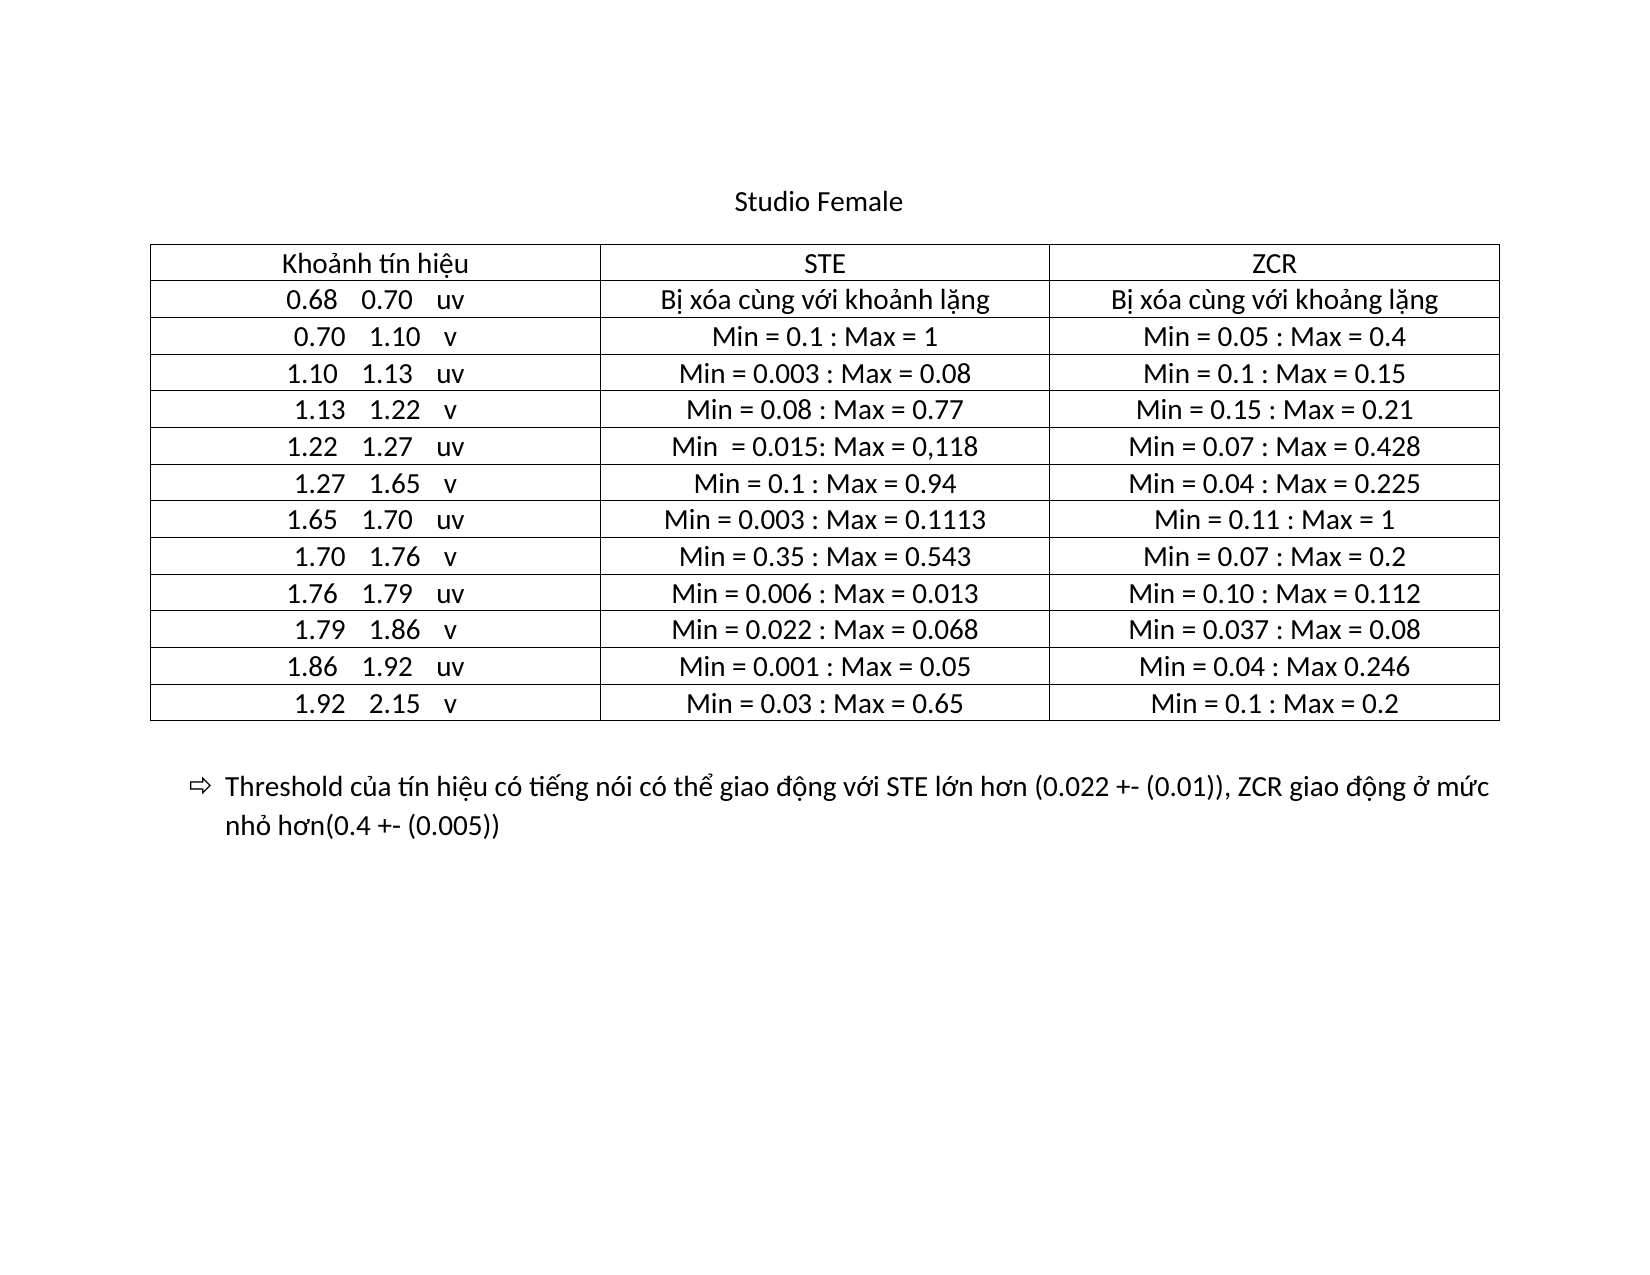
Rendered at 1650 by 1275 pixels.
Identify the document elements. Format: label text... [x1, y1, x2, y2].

table_cell Min = 0.006 : Max = 0.013 [601, 575, 1049, 610]
table_header ZCR [1050, 245, 1499, 280]
table_cell Min = 0.003 : Max = 0.08 [601, 355, 1049, 390]
table_cell 1.10 1.13 uv [151, 355, 600, 390]
table_cell 1.65 1.70 uv [151, 501, 600, 537]
list Threshold của tín hiệu có tiếng nói có thể giao động với STE lớn hơn (0.022 +- (0.01)), ZCR giao động ở mức nhỏ hơn(0.4 +- (0.005)) [187, 768, 1500, 842]
table_cell 1.70 1.76 v [151, 538, 600, 574]
table_cell 0.68 0.70 uv [151, 281, 600, 317]
table_cell 1.79 1.86 v [151, 611, 600, 647]
table_cell 1.92 2.15 v [151, 685, 600, 720]
table_cell Min = 0.07 : Max = 0.428 [1050, 428, 1499, 464]
table_header Khoảnh tín hiệu [151, 245, 600, 280]
table_cell Min = 0.04 : Max 0.246 [1050, 648, 1499, 684]
table_cell Min = 0.001 : Max = 0.05 [601, 648, 1049, 684]
table_cell 1.13 1.22 v [151, 391, 600, 427]
table_cell Min = 0.15 : Max = 0.21 [1050, 391, 1499, 427]
table_cell Min = 0.1 : Max = 1 [601, 318, 1049, 354]
table_cell Min = 0.04 : Max = 0.225 [1050, 465, 1499, 500]
table_cell Min = 0.03 : Max = 0.65 [601, 685, 1049, 720]
table_cell Min = 0.022 : Max = 0.068 [601, 611, 1049, 647]
table_cell Min = 0.35 : Max = 0.543 [601, 538, 1049, 574]
table_cell Min = 0.1 : Max = 0.15 [1050, 355, 1499, 390]
table_cell Min = 0.015: Max = 0,118 [601, 428, 1049, 464]
table_cell Min = 0.11 : Max = 1 [1050, 501, 1499, 537]
table_cell Bị xóa cùng với khoảnh lặng [601, 281, 1049, 317]
table_cell 1.27 1.65 v [151, 465, 600, 500]
table_cell Min = 0.1 : Max = 0.2 [1050, 685, 1499, 720]
table_header STE [601, 245, 1049, 280]
table_cell Min = 0.1 : Max = 0.94 [601, 465, 1049, 500]
table_cell Min = 0.08 : Max = 0.77 [601, 391, 1049, 427]
table_cell 1.86 1.92 uv [151, 648, 600, 684]
table_cell 1.76 1.79 uv [151, 575, 600, 610]
table_cell Min = 0.003 : Max = 0.1113 [601, 501, 1049, 537]
table_cell Min = 0.037 : Max = 0.08 [1050, 611, 1499, 647]
table_cell 1.22 1.27 uv [151, 428, 600, 464]
table_cell 0.70 1.10 v [151, 318, 600, 354]
table_cell Min = 0.05 : Max = 0.4 [1050, 318, 1499, 354]
table_cell Min = 0.07 : Max = 0.2 [1050, 538, 1499, 574]
table_cell Bị xóa cùng với khoảng lặng [1050, 281, 1499, 317]
table_cell Min = 0.10 : Max = 0.112 [1050, 575, 1499, 610]
